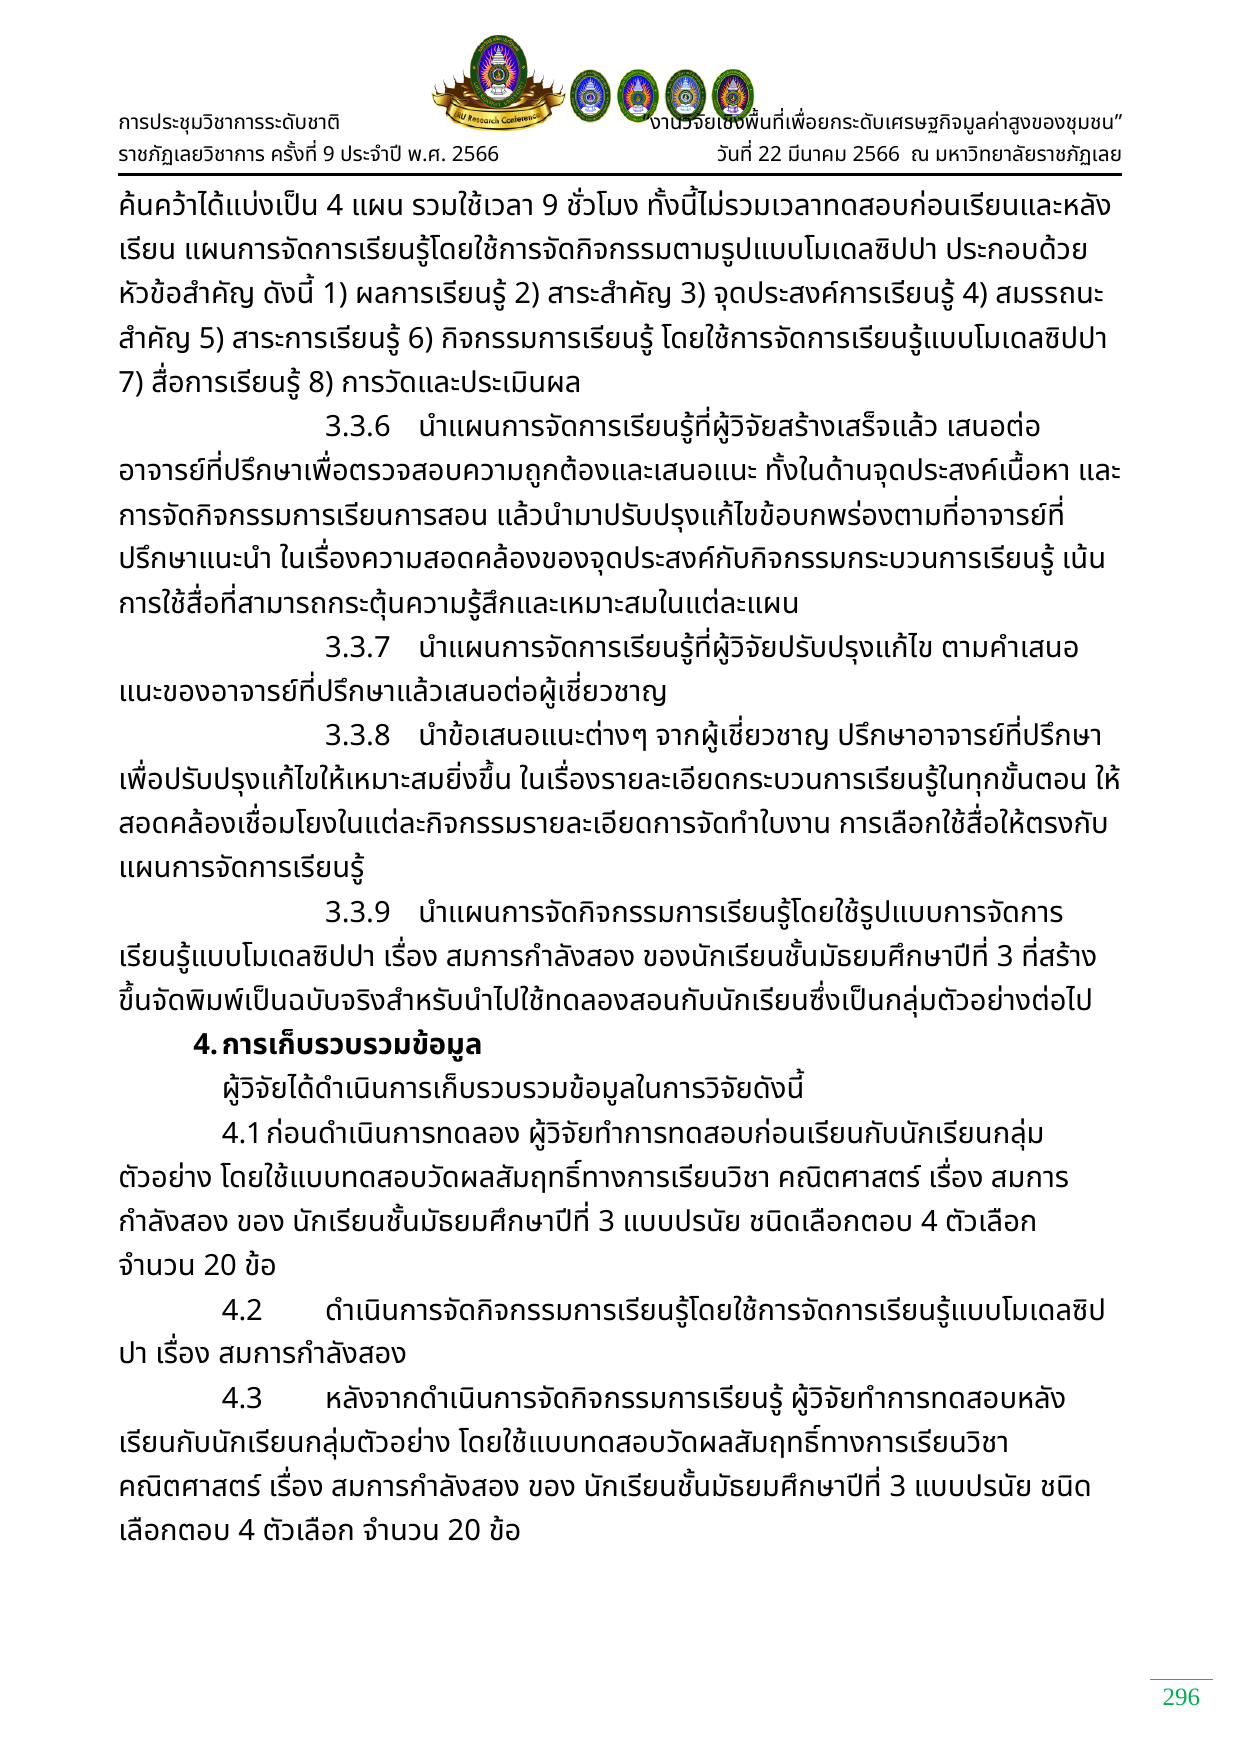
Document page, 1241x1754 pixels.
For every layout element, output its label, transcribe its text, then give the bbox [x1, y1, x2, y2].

text 3.3.6 นำแผนการจัดการเรียนรู้ที่ผู้วิจัยสร้างเสร็จแล้ว เสนอต่ออาจารย์ที่ปรึกษาเพื่อตรวจสอบความถูกต้องและเสนอแนะ ทั้งในด้านจุดประสงค์เนื้อหา และการจัดกิจกรรมการเรียนการสอน แล้วนำมาปรับปรุงแก้ไขข้อบกพร่องตามที่อาจารย์ที่ปรึกษาแนะนำ ในเรื่องความสอดคล้องของจุดประสงค์กับกิจกรรมกระบวนการเรียนรู้ เน้นการใช้สื่อที่สามารถกระตุ้นความรู้สึกและเหมาะสมในแต่ละแผน [118, 406, 1122, 626]
text 4.1 ก่อนดำเนินการทดลอง ผู้วิจัยทำการทดสอบก่อนเรียนกับนักเรียนกลุ่มตัวอย่าง โดยใช้แบบทดสอบวัดผลสัมฤทธิ์ทางการเรียนวิชา คณิตศาสตร์ เรื่อง สมการกำลังสอง ของ นักเรียนชั้นมัธยมศึกษาปีที่ 3 แบบปรนัย ชนิดเลือกตอบ 4 ตัวเลือก จำนวน 20 ข้อ [118, 1112, 1122, 1289]
picture [430, 32, 757, 134]
text 3.3.9 นำแผนการจัดกิจกรรมการเรียนรู้โดยใช้รูปแบบการจัดการเรียนรู้แบบโมเดลซิปปา เรื่อง สมการกำลังสอง ของนักเรียนชั้นมัธยมศึกษาปีที่ 3 ที่สร้างขึ้นจัดพิมพ์เป็นฉบับจริงสำหรับนำไปใช้ทดลองสอนกับนักเรียนซึ่งเป็นกลุ่มตัวอย่างต่อไป [118, 891, 1122, 1023]
text 4.2 ดำเนินการจัดกิจกรรมการเรียนรู้โดยใช้การจัดการเรียนรู้แบบโมเดลซิปปา เรื่อง สมการกำลังสอง [118, 1289, 1122, 1377]
text 4. การเก็บรวบรวมข้อมูล [118, 1023, 1122, 1068]
text 4.3 หลังจากดำเนินการจัดกิจกรรมการเรียนรู้ ผู้วิจัยทำการทดสอบหลังเรียนกับนักเรียนกลุ่มตัวอย่าง โดยใช้แบบทดสอบวัดผลสัมฤทธิ์ทางการเรียนวิชา คณิตศาสตร์ เรื่อง สมการกำลังสอง ของ นักเรียนชั้นมัธยมศึกษาปีที่ 3 แบบปรนัย ชนิดเลือกตอบ 4 ตัวเลือก จำนวน 20 ข้อ [118, 1377, 1122, 1554]
text ผู้วิจัยได้ดำเนินการเก็บรวบรวมข้อมูลในการวิจัยดังนี้ [118, 1068, 1122, 1112]
text 3.3.8 นำข้อเสนอแนะต่างๆ จากผู้เชี่ยวชาญ ปรึกษาอาจารย์ที่ปรึกษาเพื่อปรับปรุงแก้ไขให้เหมาะสมยิ่งขึ้น ในเรื่องรายละเอียดกระบวนการเรียนรู้ในทุกขั้นตอน ให้สอดคล้องเชื่อมโยงในแต่ละกิจกรรมรายละเอียดการจัดทำใบงาน การเลือกใช้สื่อให้ตรงกับแผนการจัดการเรียนรู้ [118, 714, 1122, 891]
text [118, 184, 1122, 406]
text 3.3.7 นำแผนการจัดการเรียนรู้ที่ผู้วิจัยปรับปรุงแก้ไข ตามคำเสนอแนะของอาจารย์ที่ปรึกษาแล้วเสนอต่อผู้เชี่ยวชาญ [118, 626, 1122, 714]
